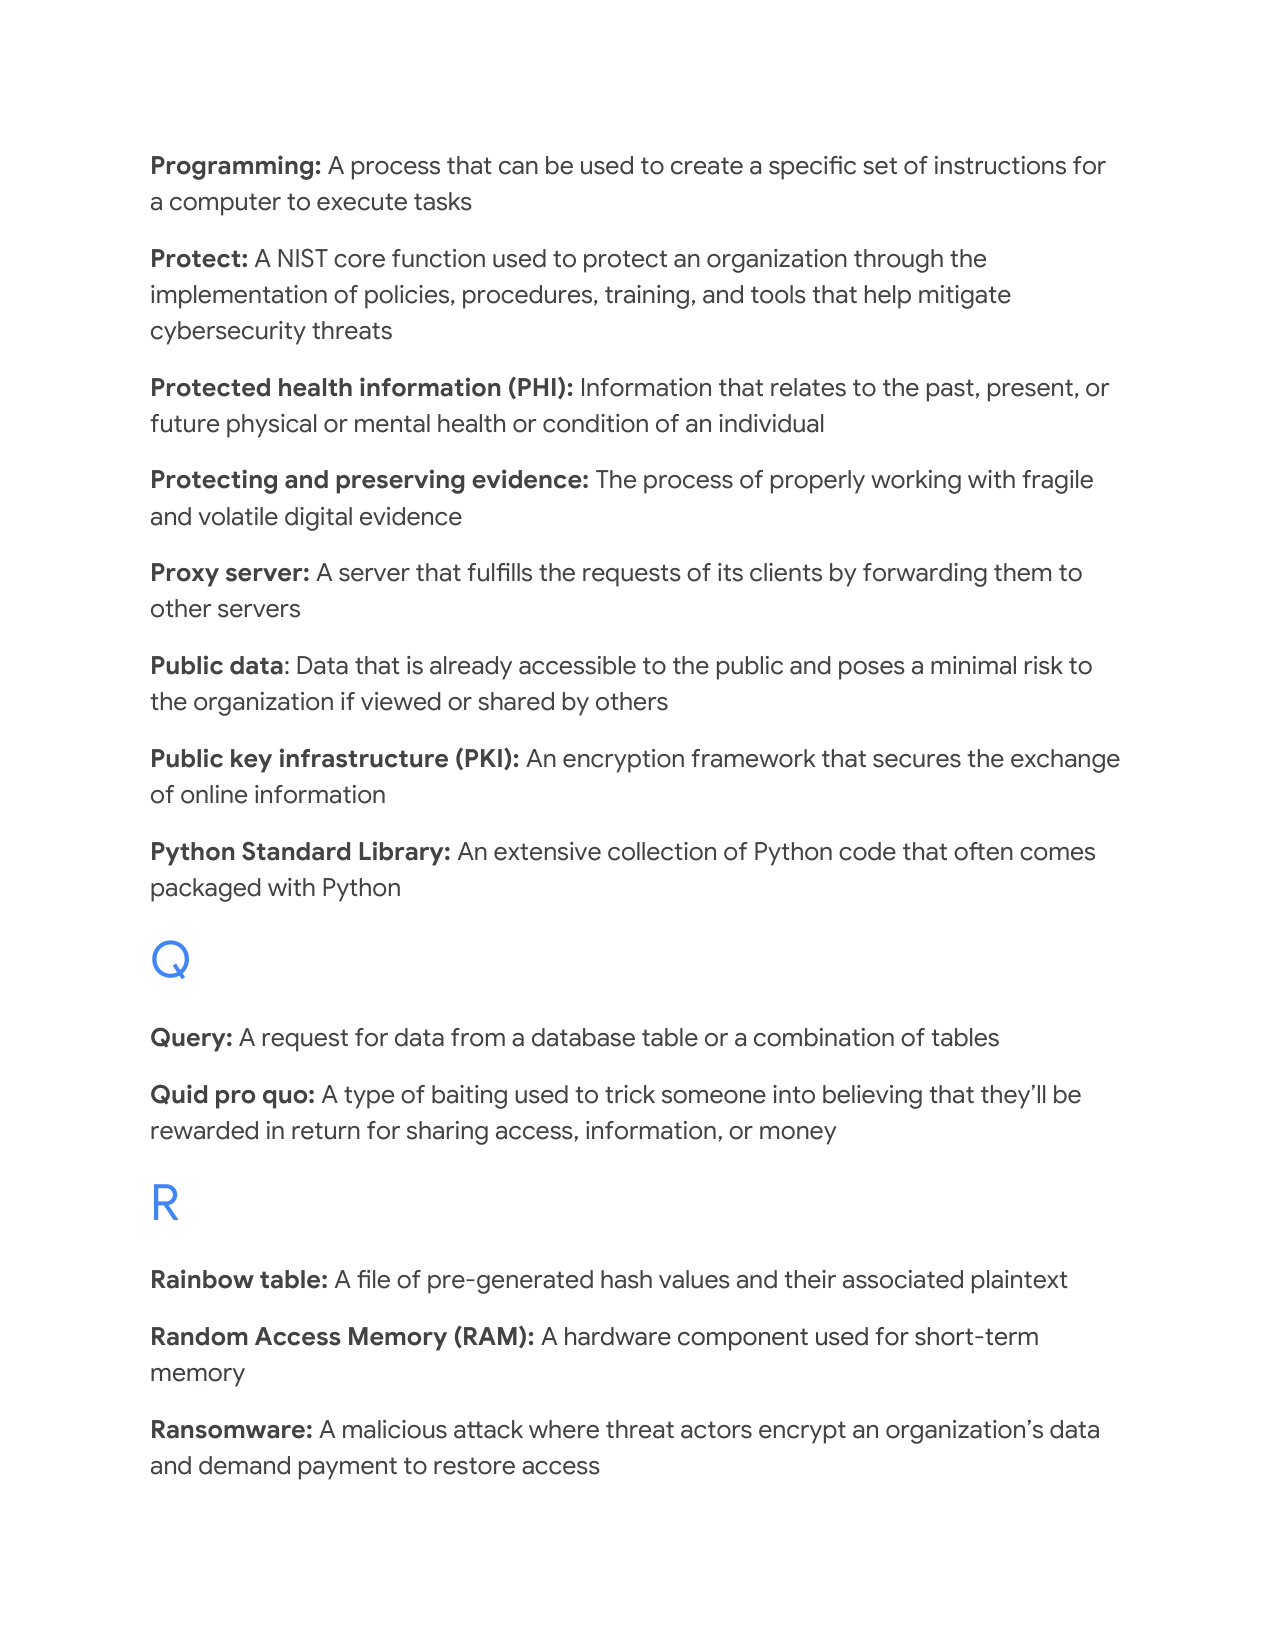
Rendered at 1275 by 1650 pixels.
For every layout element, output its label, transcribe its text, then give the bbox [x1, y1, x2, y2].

text Q [150, 929, 1125, 992]
text Python Standard Library: An extensive collection of Python code that often comes packaged with Python [150, 836, 1125, 904]
text Public data: Data that is already accessible to the public and poses a minimal risk to the organization if viewed or shared by others [150, 651, 1125, 718]
text Protecting and preserving evidence: The process of properly working with fragile and volatile digital evidence [150, 465, 1125, 532]
text Query: A request for data from a database table or a combination of tables [150, 1022, 1125, 1053]
text Protected health information (PHI): Information that relates to the past, present, or future physical or mental health or condition of an individual [150, 372, 1125, 439]
text Quid pro quo: A type of baiting used to trick someone into believing that they’ll be rewarded in return for sharing access, information, or money [150, 1079, 1125, 1146]
text Proxy server: A server that fulfills the requests of its clients by forwarding them to other servers [150, 558, 1125, 625]
text Ransomware: A malicious attack where threat actors encrypt an organization’s data and demand payment to restore access [150, 1414, 1125, 1482]
text Rainbow table: A file of pre-generated hash values and their associated plaintext [150, 1265, 1125, 1296]
text R [150, 1172, 1125, 1234]
text Protect: A NIST core function used to protect an organization through the implementation of policies, procedures, training, and tools that help mitigate cybersecurity threats [150, 243, 1125, 346]
text Random Access Memory (RAM): A hardware component used for short-term memory [150, 1322, 1125, 1389]
text Public key infrastructure (PKI): An encryption framework that secures the exchange of online information [150, 743, 1125, 811]
text Programming: A process that can be used to create a specific set of instructions for a computer to execute tasks [150, 150, 1125, 217]
